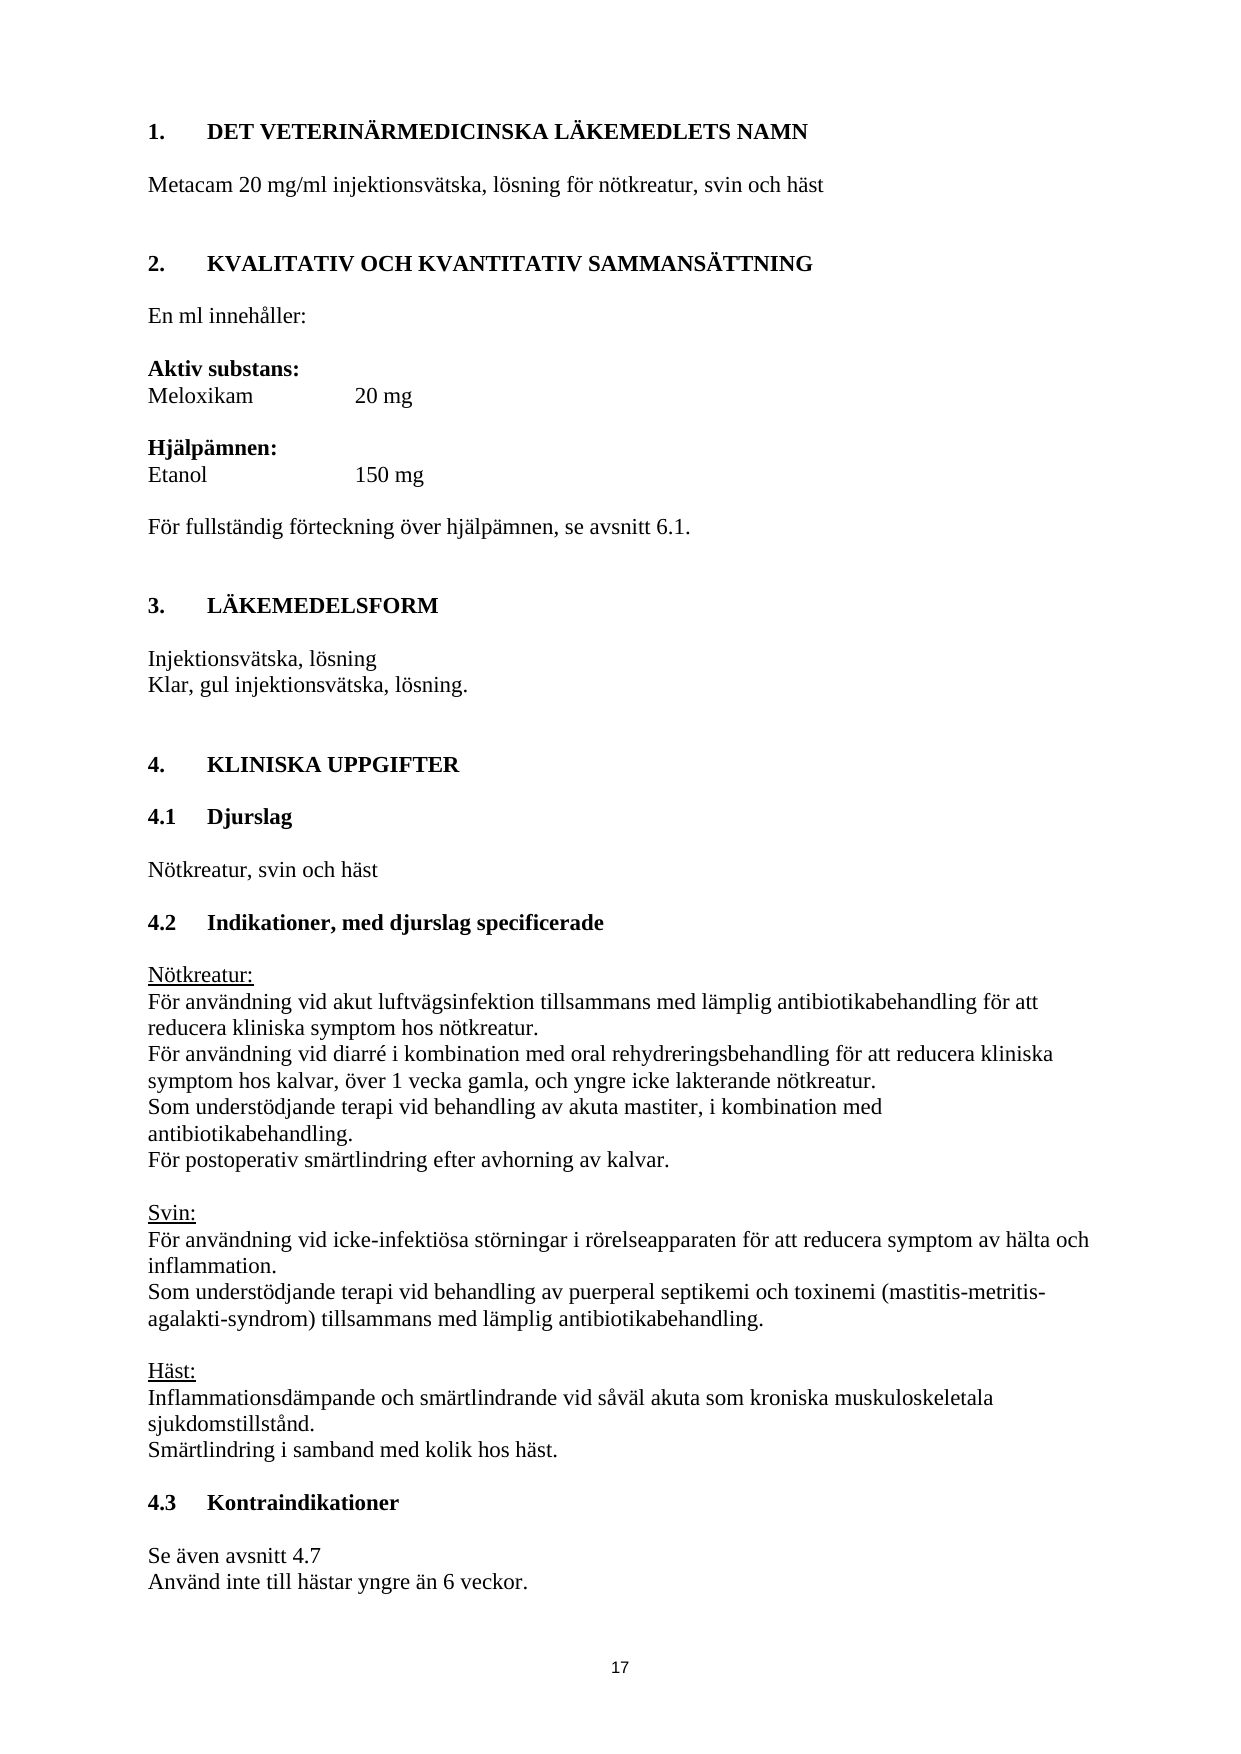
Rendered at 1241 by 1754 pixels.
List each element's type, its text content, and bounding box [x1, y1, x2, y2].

text Svin: [148, 1199, 1092, 1226]
text 1. DET VETERINÄRMEDICINSKA LÄKEMEDLETS NAMN [148, 118, 1092, 144]
text Etanol 150 mg [148, 461, 1092, 487]
text 4.3 Kontraindikationer [148, 1489, 1092, 1516]
text Inflammationsdämpande och smärtlindrande vid såväl akuta som kroniska muskuloskeletala sjukdomstillstånd. [148, 1384, 1092, 1437]
text Nötkreatur: [148, 961, 1092, 988]
text För användning vid diarré i kombination med oral rehydreringsbehandling för att reducera kliniska symptom hos kalvar, över 1 vecka gamla, och yngre icke lakterande nötkreatur. [148, 1041, 1092, 1093]
text Injektionsvätska, lösning [148, 645, 1092, 672]
text Smärtlindring i samband med kolik hos häst. [148, 1437, 1092, 1463]
text Se även avsnitt 4.7 [148, 1542, 1092, 1568]
text Häst: [148, 1357, 1092, 1384]
text 2. KVALITATIV OCH KVANTITATIV SAMMANSÄTTNING [148, 250, 1092, 276]
text Som understödjande terapi vid behandling av puerperal septikemi och toxinemi (mastitis-metritis-agalakti-syndrom) tillsammans med lämplig antibiotikabehandling. [148, 1278, 1092, 1331]
text Som understödjande terapi vid behandling av akuta mastiter, i kombination med antibiotikabehandling. [148, 1093, 1092, 1146]
text Aktiv substans: [148, 355, 1092, 382]
text Klar, gul injektionsvätska, lösning. [148, 672, 1092, 698]
text Nötkreatur, svin och häst [148, 856, 1092, 882]
text För postoperativ smärtlindring efter avhorning av kalvar. [148, 1146, 1092, 1173]
text Metacam 20 mg/ml injektionsvätska, lösning för nötkreatur, svin och häst [148, 171, 1092, 197]
text 3. LÄKEMEDELSFORM [148, 592, 1092, 619]
text En ml innehåller: [148, 303, 1092, 329]
text Använd inte till hästar yngre än 6 veckor. [148, 1568, 1092, 1595]
text Hjälpämnen: [148, 434, 1092, 461]
text 4.2 Indikationer, med djurslag specificerade [148, 909, 1092, 935]
text För användning vid akut luftvägsinfektion tillsammans med lämplig antibiotikabehandling för att reducera kliniska symptom hos nötkreatur. [148, 988, 1092, 1041]
text För användning vid icke-infektiösa störningar i rörelseapparaten för att reducera symptom av hälta och inflammation. [148, 1226, 1092, 1278]
text Meloxikam 20 mg [148, 382, 1092, 408]
text 4. KLINISKA UPPGIFTER [148, 751, 1092, 777]
text 4.1 Djurslag [148, 803, 1092, 830]
text För fullständig förteckning över hjälpämnen, se avsnitt 6.1. [148, 513, 1092, 540]
